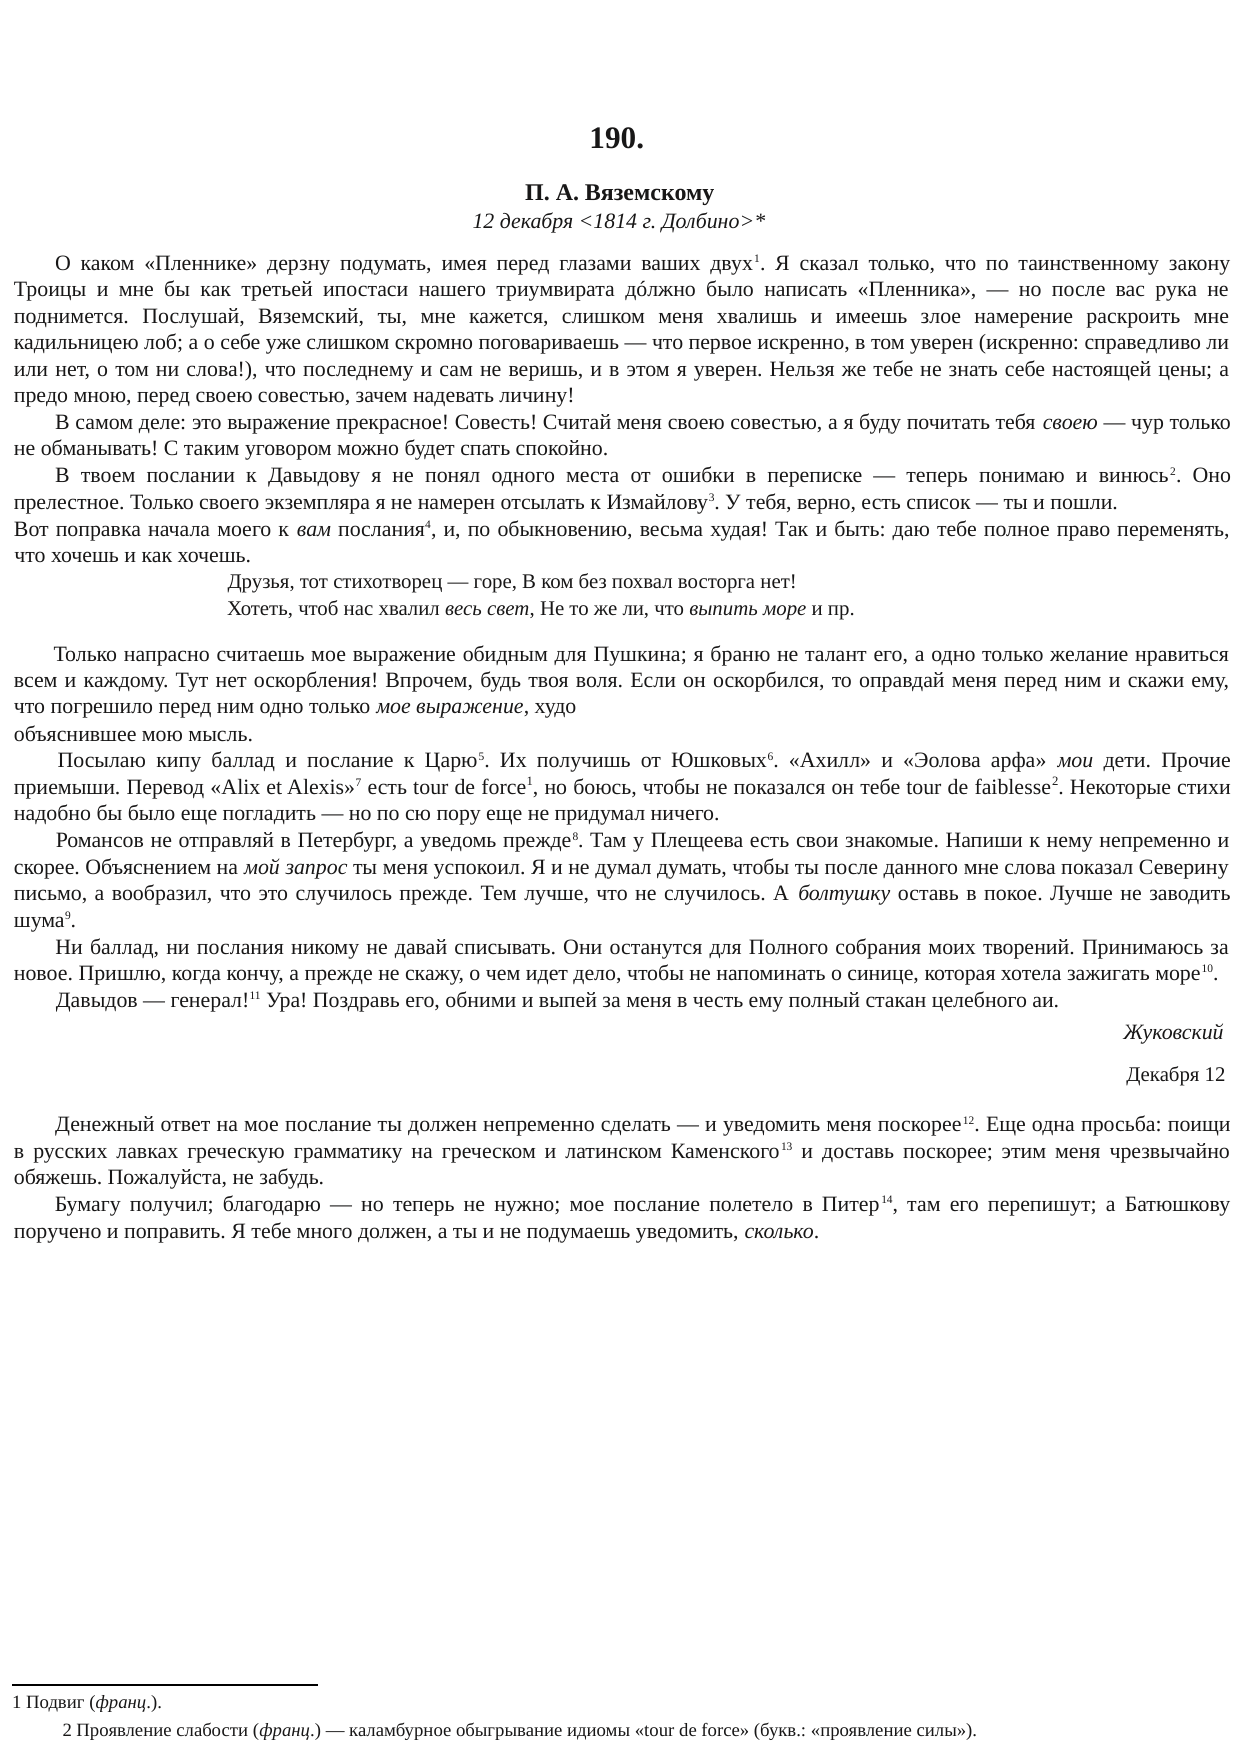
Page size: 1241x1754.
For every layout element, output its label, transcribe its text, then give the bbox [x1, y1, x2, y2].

text Декабря 12 [53, 1062, 1225, 1086]
text Бумагу получил; благодарю — но теперь не нужно; мое послание полетело в Питер14, там его перепишут; а Батюшкову поручено и поправить. Я тебе много должен, а ты и не подумаешь уведомить, сколько. [14, 1191, 1231, 1243]
text Хотеть, чтоб нас хвалил весь свет, Не то же ли, что выпить море и пр. [227, 596, 1020, 620]
text О каком «Пленнике» дерзну подумать, имея перед глазами ваших двух1. Я сказал только, что по таинственному закону Троицы и мне бы как третьей ипостаси нашего триумвирата дóлжно было написать «Пленника», — но после вас рука не поднимется. Послушай, Вяземский, ты, мне кажется, слишком меня хвалишь и имеешь злое намерение раскроить мне кадильницею лоб; а о себе уже слишком скромно поговариваешь — что первое искренно, в том уверен (искренно: справедливо ли или нет, о том ни слова!), что последнему и сам не веришь, и в этом я уверен. Нельзя же тебе не знать себе настоящей цены; а предо мною, перед своею совестью, зачем надевать личину! [14, 250, 1231, 407]
text Только напрасно считаешь мое выражение обидным для Пушкина; я браню не талант его, а одно только желание нравиться всем и каждому. Тут нет оскорбления! Впрочем, будь твоя воля. Если он оскорбился, то оправдай меня перед ним и скажи ему, что погрешило перед ним одно только мое выражение, худо [14, 641, 1231, 719]
text Вот поправка начала моего к вам послания4, и, по обыкновению, весьма худая! Так и быть: даю тебе полное право переменять, что хочешь и как хочешь. [14, 516, 1231, 567]
text Денежный ответ на мое послание ты должен непременно сделать — и уведомить меня поскорее12. Еще одна просьба: поищи в русских лавках греческую грамматику на греческом и латинском Каменского13 и доставь поскорее; этим меня чрезвычайно обяжешь. Пожалуйста, не забудь. [14, 1111, 1231, 1189]
text Жуковский [12, 1019, 1225, 1044]
text 12 декабря <1814 г. Долбино>* [19, 208, 1220, 233]
text Давыдов — генерал!11 Ура! Поздравь его, обними и выпей за меня в честь ему полный стакан целебного аи. [14, 987, 1231, 1012]
text В твоем послании к Давыдову я не понял одного места от ошибки в переписке — теперь понимаю и винюсь2. Оно прелестное. Только своего экземпляра я не намерен отсылать к Измайлову3. У тебя, верно, есть список — ты и пошли. [14, 462, 1231, 514]
text объяснившее мою мысль. [14, 721, 1231, 746]
text Посылаю кипу баллад и послание к Царю5. Их получишь от Юшковых6. «Ахилл» и «Эолова арфа» мои дети. Прочие приемыши. Перевод «Alix et Alexis»7 есть tour de force, но боюсь, чтобы не показался он тебе tour de faiblesse. Некоторые стихи надобно бы было еще погладить — но по сю пору еще не придумал ничего. [14, 747, 1231, 826]
text Друзья, тот стихотворец — горе, В ком без похвал восторга нет! [227, 569, 995, 593]
text П. А. Вяземскому [21, 178, 1218, 205]
text Романсов не отправляй в Петербург, а уведомь прежде8. Там у Плещеева есть свои знакомые. Напиши к нему непременно и скорее. Объяснением на мой запрос ты меня успокоил. Я и не думал думать, чтобы ты после данного мне слова показал Северину письмо, а вообразил, что это случилось прежде. Тем лучше, что не случилось. А болтушку оставь в покое. Лучше не заводить шума9. [14, 827, 1231, 932]
text В самом деле: это выражение прекрасное! Совесть! Считай меня своею совестью, а я буду почитать тебя своею — чур только не обманывать! С таким уговором можно будет спать спокойно. [14, 409, 1231, 461]
subtitle 190. [12, 119, 1221, 155]
text Ни баллад, ни послания никому не давай списывать. Они останутся для Полного собрания моих творений. Принимаюсь за новое. Пришлю, когда кончу, а прежде не скажу, о чем идет дело, чтобы не напоминать о синице, которая хотела зажигать море10. [14, 934, 1231, 985]
